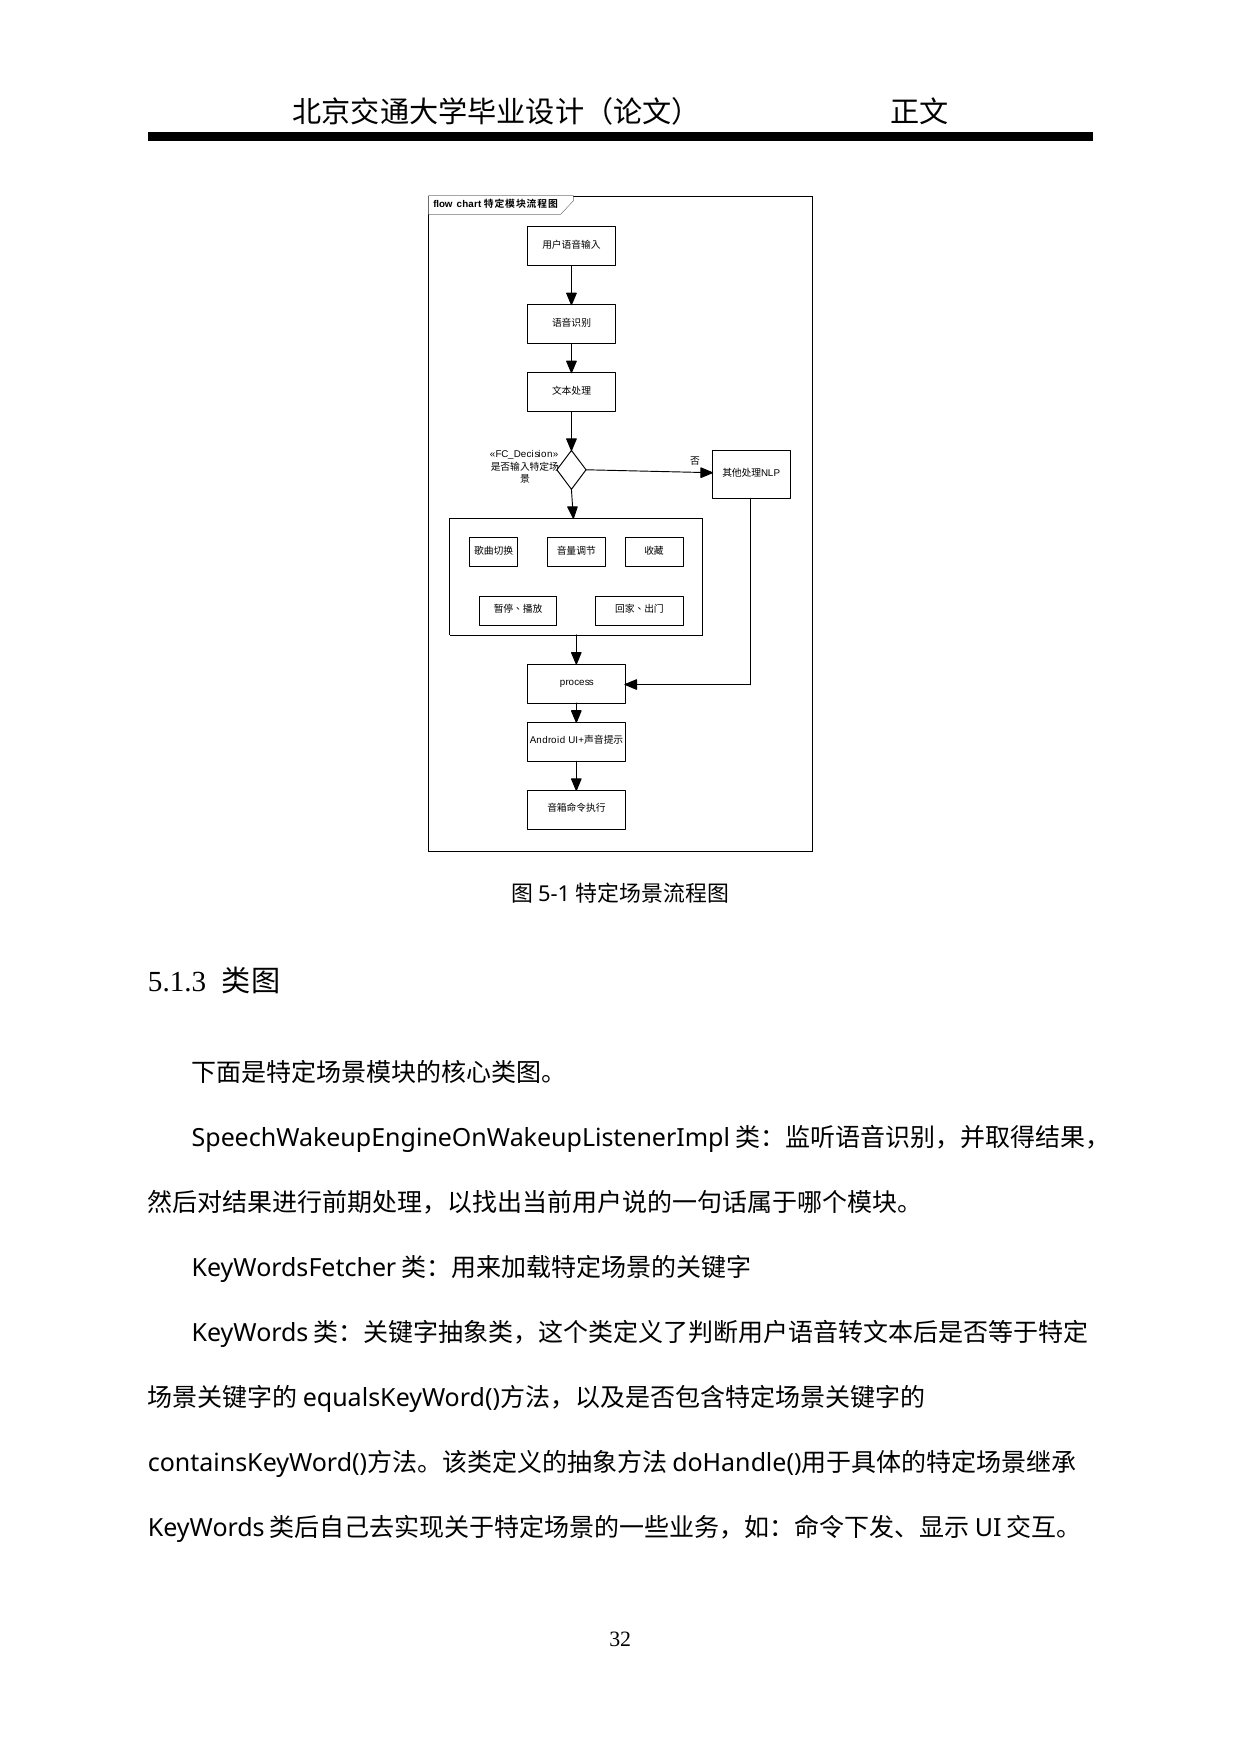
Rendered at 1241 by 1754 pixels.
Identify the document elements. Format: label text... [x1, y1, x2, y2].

text KeyWordsFetcher类：用来加载特定场景的关键字 [148, 1233, 1092, 1298]
text KeyWords类：关键字抽象类，这个类定义了判断用户语音转文本后是否等于特定场景关键字的equalsKeyWord()方法，以及是否包含特定场景关键字的containsKeyWord()方法。该类定义的抽象方法doHandle()用于具体的特定场景继承KeyWords类后自己去实现关于特定场景的一些业务，如：命令下发、显示UI交互。 [148, 1298, 1092, 1558]
text 类图 [148, 958, 1092, 1000]
text SpeechWakeupEngineOnWakeupListenerImpl类：监听语音识别，并取得结果，然后对结果进行前期处理，以找出当前用户说的一句话属于哪个模块。 [148, 1103, 1092, 1233]
text 下面是特定场景模块的核心类图。 [148, 1038, 1092, 1103]
text 图5-1 特定场景流程图 [148, 875, 1092, 908]
